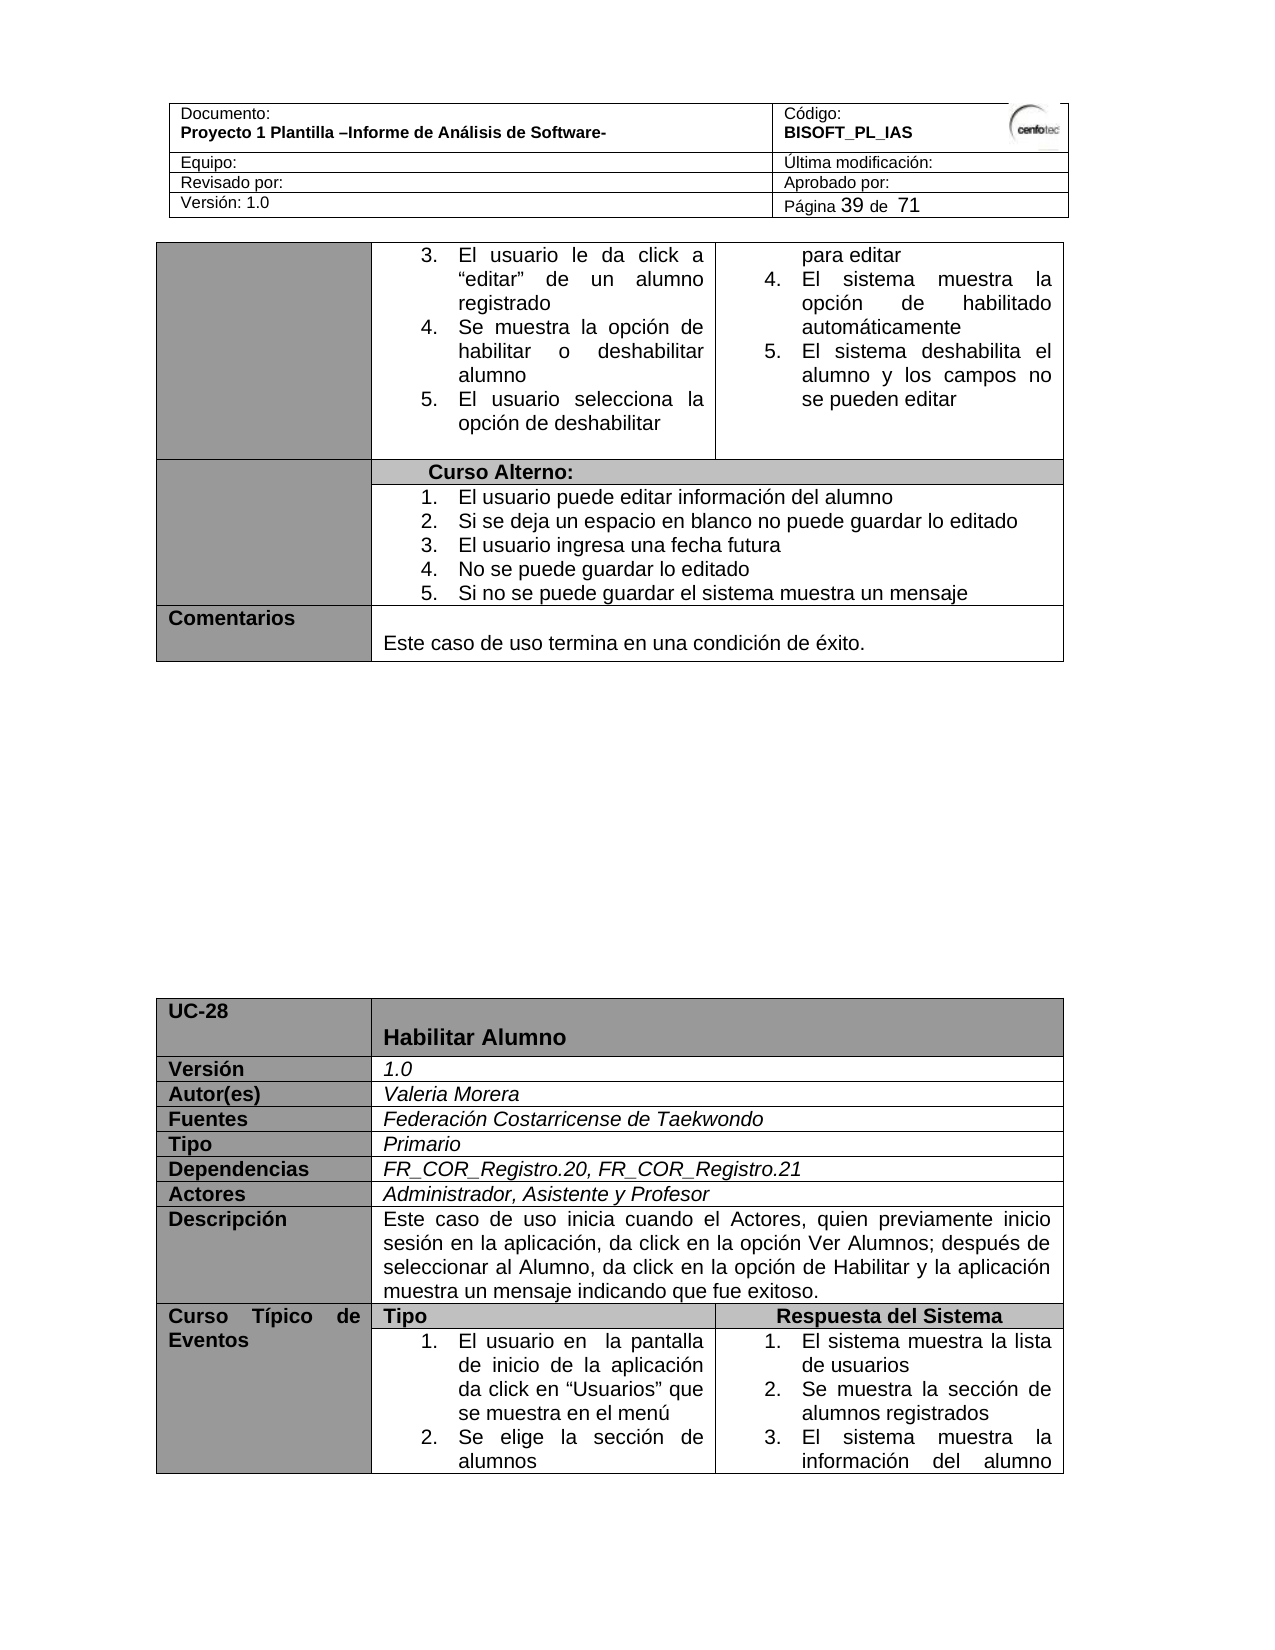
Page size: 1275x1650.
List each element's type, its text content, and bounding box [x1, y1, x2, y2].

table_cell Actores [157, 1182, 371, 1206]
table_cell Este caso de uso inicia cuando el Actores, quien previamente inicio sesión en la aplicación, da click en la opción Ver Alumnos; después de seleccionar al Alumno, da click en la opción de Habilitar y la aplicación muestra un mensaje indicando que fue exitoso. [372, 1207, 1063, 1303]
table_cell Administrador, Asistente y Profesor [372, 1182, 1063, 1206]
table_cell Descripción [157, 1207, 371, 1303]
table_cell Versión [157, 1057, 371, 1081]
table_header UC-28 [157, 999, 371, 1056]
table_cell Federación Costarricense de Taekwondo [372, 1107, 1063, 1131]
table_cell Curso Típico de Eventos [157, 1304, 371, 1473]
table_cell 1.0 [372, 1057, 1063, 1081]
table_cell Dependencias [157, 1157, 371, 1181]
table_cell El usuario puede editar información del alumno Si se deja un espacio en blanco no puede guardar lo editado El usuario ingresa una fecha futura No se puede guardar lo editado Si no se puede guardar el sistema muestra un mensaje [372, 485, 1063, 605]
table_cell Valeria Morera [372, 1082, 1063, 1106]
table_cell [157, 460, 371, 605]
table_cell Tipo [372, 1304, 715, 1328]
table_cell Primario [372, 1132, 1063, 1156]
table_cell Fuentes [157, 1107, 371, 1131]
table_cell Autor(es) [157, 1082, 371, 1106]
table_cell Curso Alterno: [372, 460, 1063, 484]
table_header Habilitar Alumno [372, 999, 1063, 1056]
table_cell Comentarios [157, 606, 371, 661]
table_cell FR_COR_Registro.20, FR_COR_Registro.21 [372, 1157, 1063, 1181]
table_cell Tipo [157, 1132, 371, 1156]
picture [1008, 103, 1061, 152]
table_cell Este caso de uso termina en una condición de éxito. [372, 606, 1063, 661]
table_cell Respuesta del Sistema [716, 1304, 1063, 1328]
